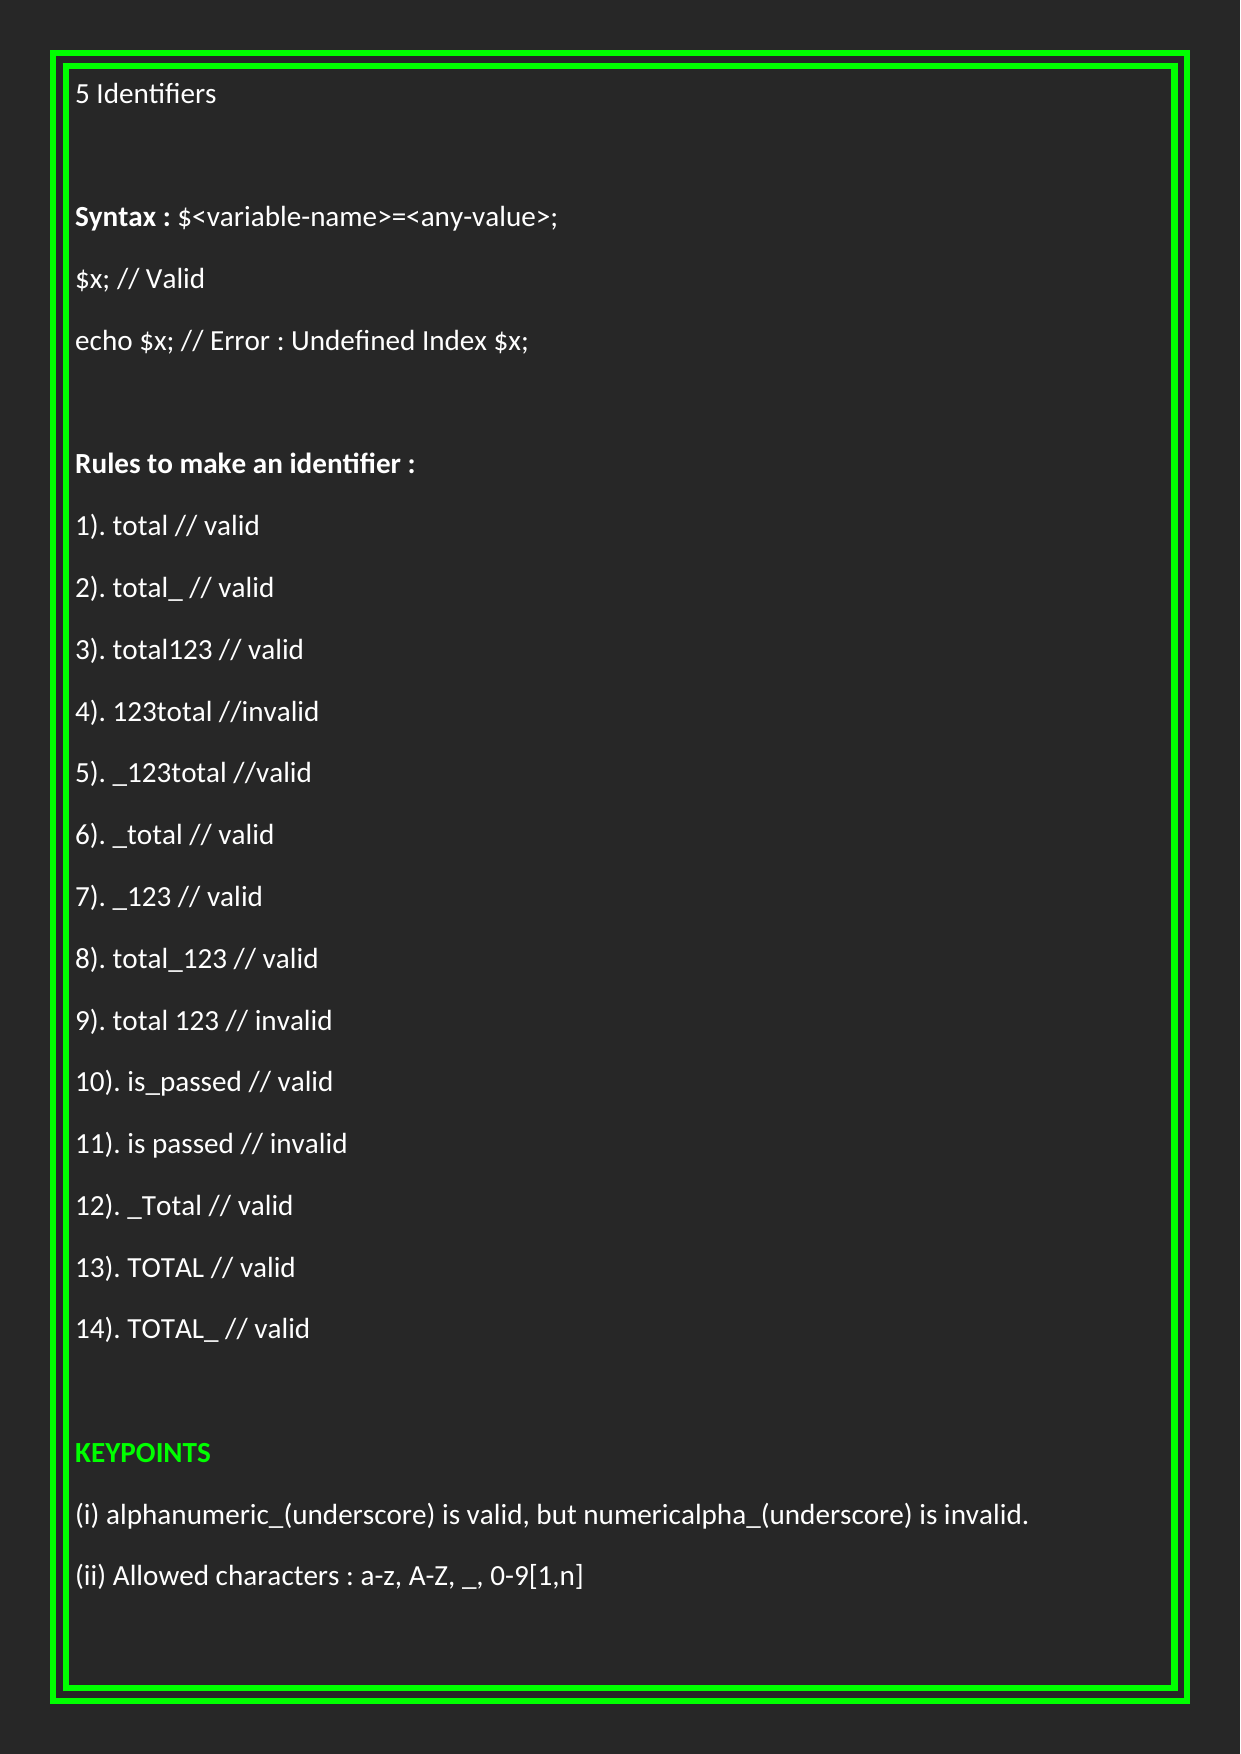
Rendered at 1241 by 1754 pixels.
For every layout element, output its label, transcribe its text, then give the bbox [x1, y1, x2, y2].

text 6). _total // valid [75, 816, 1165, 852]
text 14). TOTAL_ // valid [75, 1310, 1165, 1346]
text (ii) Allowed characters : a-z, A-Z, _, 0-9[1,n] [75, 1557, 1165, 1593]
text 9). total 123 // invalid [75, 1002, 1165, 1037]
text 3). total123 // valid [75, 631, 1165, 667]
text echo $x; // Error : Undefined Index $x; [75, 322, 1165, 358]
text $x; // Valid [75, 260, 1165, 296]
text 1). total // valid [75, 507, 1165, 543]
text Rules to make an identifier : [75, 446, 1165, 481]
text 5). _123total //valid [75, 754, 1165, 790]
text Syntax : $<variable-name>=<any-value>; [75, 198, 1165, 234]
text 12). _Total // valid [75, 1187, 1165, 1222]
text 11). is passed // invalid [75, 1125, 1165, 1161]
text 10). is_passed // valid [75, 1063, 1165, 1099]
text 2). total_ // valid [75, 569, 1165, 605]
text KEYPOINTS [75, 1434, 1165, 1469]
text 4). 123total //invalid [75, 693, 1165, 728]
text 5 Identifiers [75, 75, 1165, 111]
text (i) alphanumeric_(underscore) is valid, but numericalpha_(underscore) is invalid. [75, 1496, 1165, 1531]
text 8). total_123 // valid [75, 940, 1165, 975]
text 13). TOTAL // valid [75, 1249, 1165, 1284]
text 7). _123 // valid [75, 878, 1165, 914]
